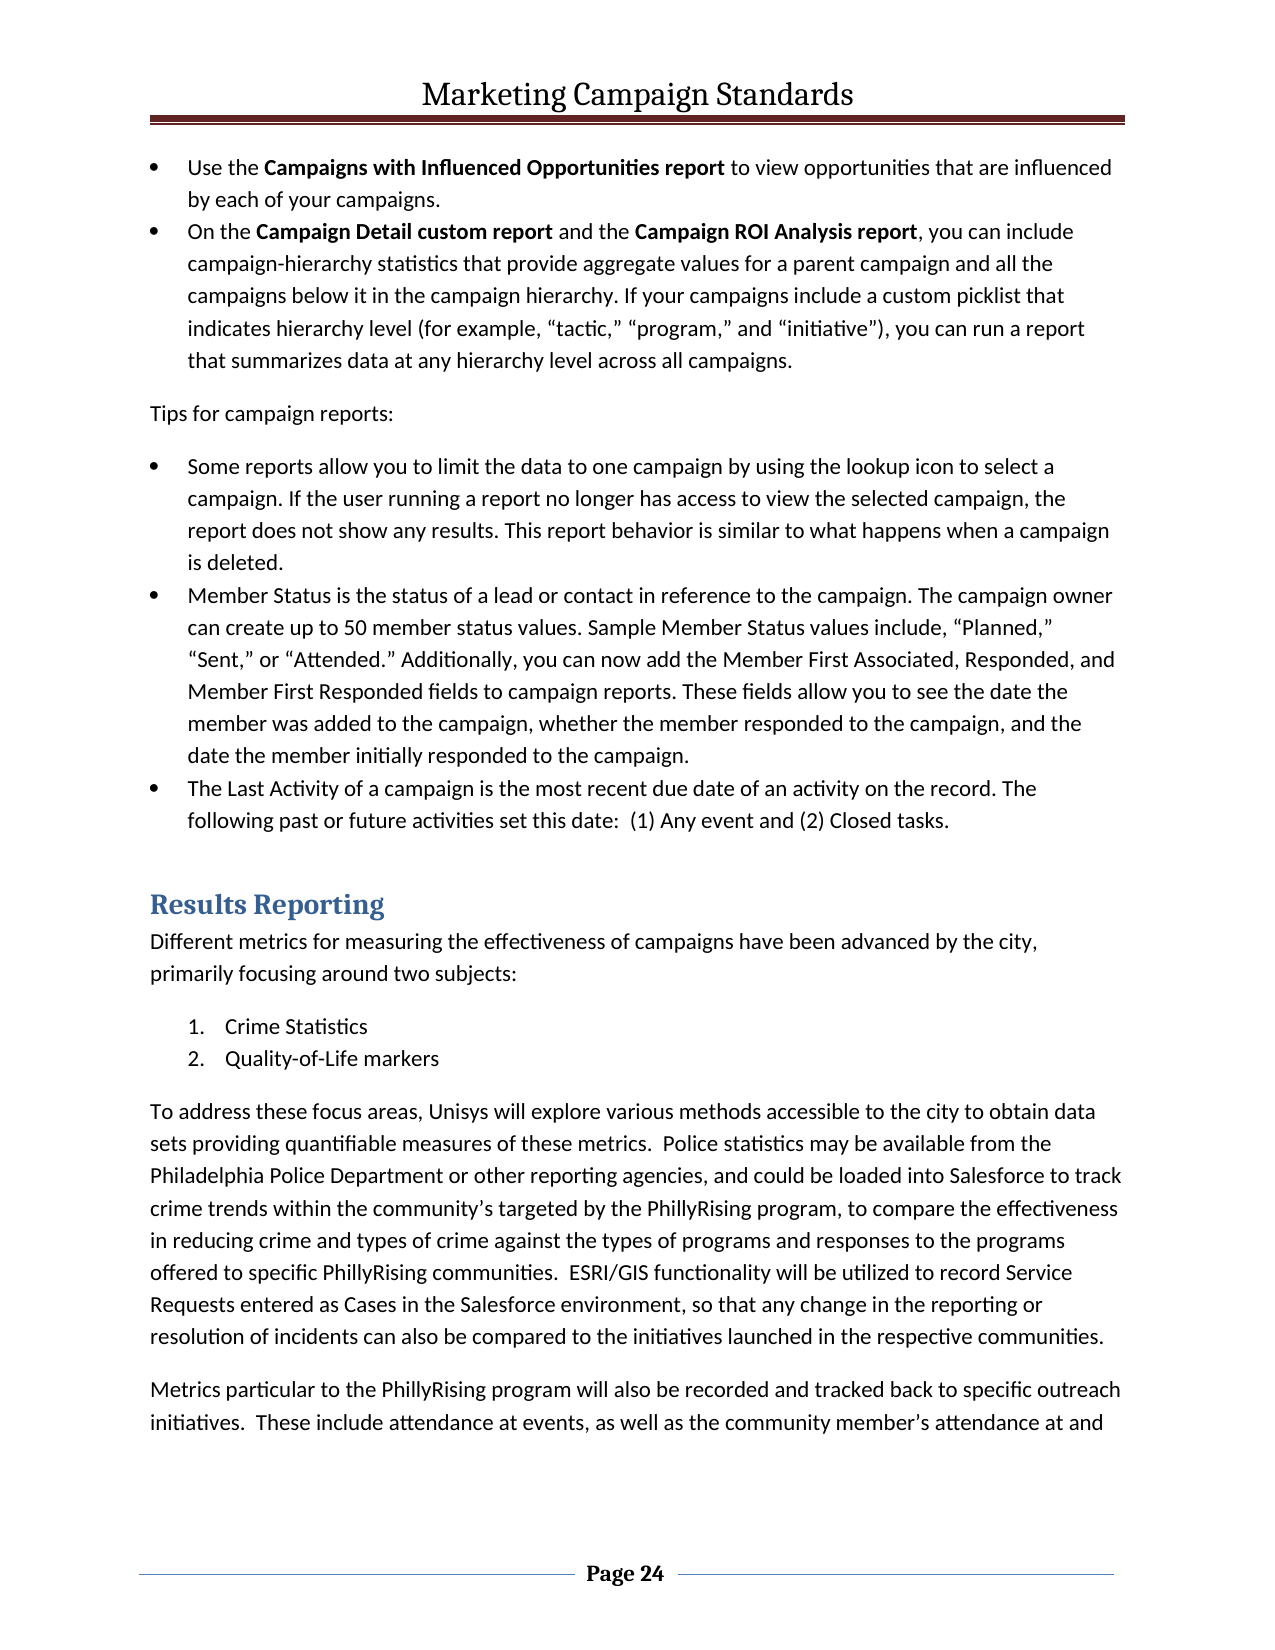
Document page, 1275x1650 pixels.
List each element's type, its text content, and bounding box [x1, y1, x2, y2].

text Different metrics for measuring the effectiveness of campaigns have been advanced by the city, primarily focusing around two subjects: [150, 927, 1125, 987]
subtitle Results Reporting [150, 888, 1125, 922]
list Use the Campaigns with Influenced Opportunities report to view opportunities that are influenced by each of your campaigns. [150, 153, 1125, 213]
list Crime Statistics [187, 1012, 1125, 1040]
list On the Campaign Detail custom report and the Campaign ROI Analysis report, you can include campaign-hierarchy statistics that provide aggregate values for a parent campaign and all the campaigns below it in the campaign hierarchy. If your campaigns include a custom picklist that indicates hierarchy level (for example, “tactic,” “program,” and “initiative”), you can run a report that summarizes data at any hierarchy level across all campaigns. [150, 217, 1125, 374]
list Quality-of-Life markers [187, 1044, 1125, 1072]
list Member Status is the status of a lead or contact in reference to the campaign. The campaign owner can create up to 50 member status values. Sample Member Status values include, “Planned,” “Sent,” or “Attended.” Additionally, you can now add the Member First Associated, Responded, and Member First Responded fields to campaign reports. These fields allow you to see the date the member was added to the campaign, whether the member responded to the campaign, and the date the member initially responded to the campaign. [150, 581, 1125, 770]
text To address these focus areas, Unisys will explore various methods accessible to the city to obtain data sets providing quantifiable measures of these metrics. Police statistics may be available from the Philadelphia Police Department or other reporting agencies, and could be loaded into Salesforce to track crime trends within the community’s targeted by the PhillyRising program, to compare the effectiveness in reducing crime and types of crime against the types of programs and responses to the programs offered to specific PhillyRising communities. ESRI/GIS functionality will be utilized to record Service Requests entered as Cases in the Salesforce environment, so that any change in the reporting or resolution of incidents can also be compared to the initiatives launched in the respective communities. [150, 1097, 1125, 1351]
list Some reports allow you to limit the data to one campaign by using the lookup icon to select a campaign. If the user running a report no longer has access to view the selected campaign, the report does not show any results. This report behavior is similar to what happens when a campaign is deleted. [150, 452, 1125, 577]
text Tips for campaign reports: [150, 399, 1125, 427]
list The Last Activity of a campaign is the most recent due date of an activity on the record. The following past or future activities set this date: (1) Any event and (2) Closed tasks. [150, 774, 1125, 834]
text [150, 1376, 1125, 1436]
